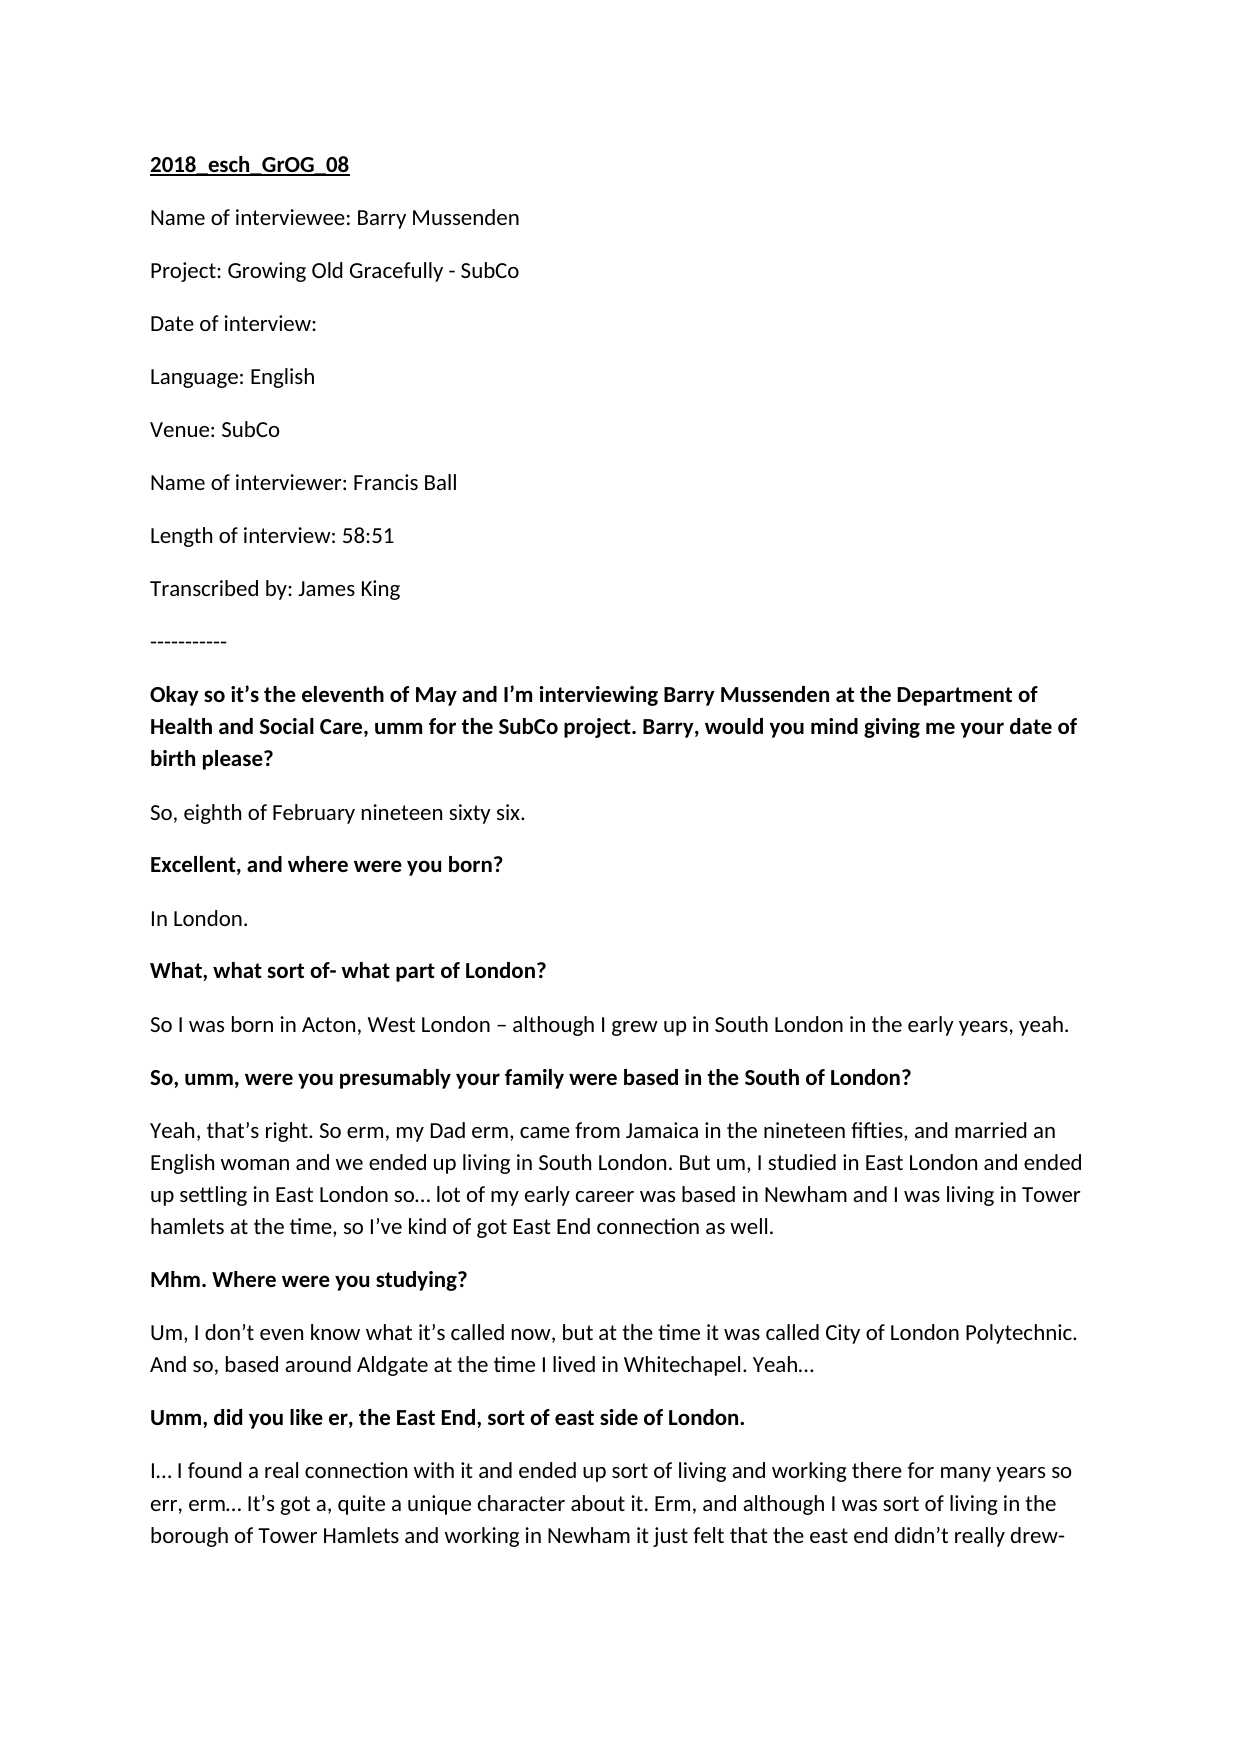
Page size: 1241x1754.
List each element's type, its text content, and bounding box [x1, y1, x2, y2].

text In London. [150, 904, 1090, 932]
text Um, I don’t even know what it’s called now, but at the time it was called City of London Polytechnic. And so, based around Aldgate at the time I lived in Whitechapel. Yeah… [150, 1318, 1090, 1378]
text Length of interview: 58:51 [150, 521, 1090, 549]
text Language: English [150, 362, 1090, 390]
text Yeah, that’s right. So erm, my Dad erm, came from Jamaica in the nineteen fifties, and married an English woman and we ended up living in South London. But um, I studied in East London and ended up settling in East London so… lot of my early career was based in Newham and I was living in Tower hamlets at the time, so I’ve kind of got East End connection as well. [150, 1116, 1090, 1240]
text Mhm. Where were you studying? [150, 1265, 1090, 1293]
text Okay so it’s the eleventh of May and I’m interviewing Barry Mussenden at the Department of Health and Social Care, umm for the SubCo project. Barry, would you mind giving me your date of birth please? [150, 680, 1090, 773]
text Transcribed by: James King [150, 574, 1090, 602]
text Umm, did you like er, the East End, sort of east side of London. [150, 1403, 1090, 1432]
text Excellent, and where were you born? [150, 851, 1090, 879]
text 2018_esch_GrOG_08 [150, 150, 1090, 178]
text So, umm, were you presumably your family were based in the South of London? [150, 1063, 1090, 1091]
text What, what sort of- what part of London? [150, 957, 1090, 985]
text Venue: SubCo [150, 415, 1090, 443]
text Name of interviewee: Barry Mussenden [150, 203, 1090, 231]
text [150, 1457, 1090, 1549]
text Project: Growing Old Gracefully - SubCo [150, 256, 1090, 284]
text So I was born in Acton, West London – although I grew up in South London in the early years, yeah. [150, 1010, 1090, 1038]
text So, eighth of February nineteen sixty six. [150, 798, 1090, 826]
text Name of interviewer: Francis Ball [150, 468, 1090, 496]
text Date of interview: [150, 309, 1090, 337]
text ----------- [150, 627, 1090, 655]
